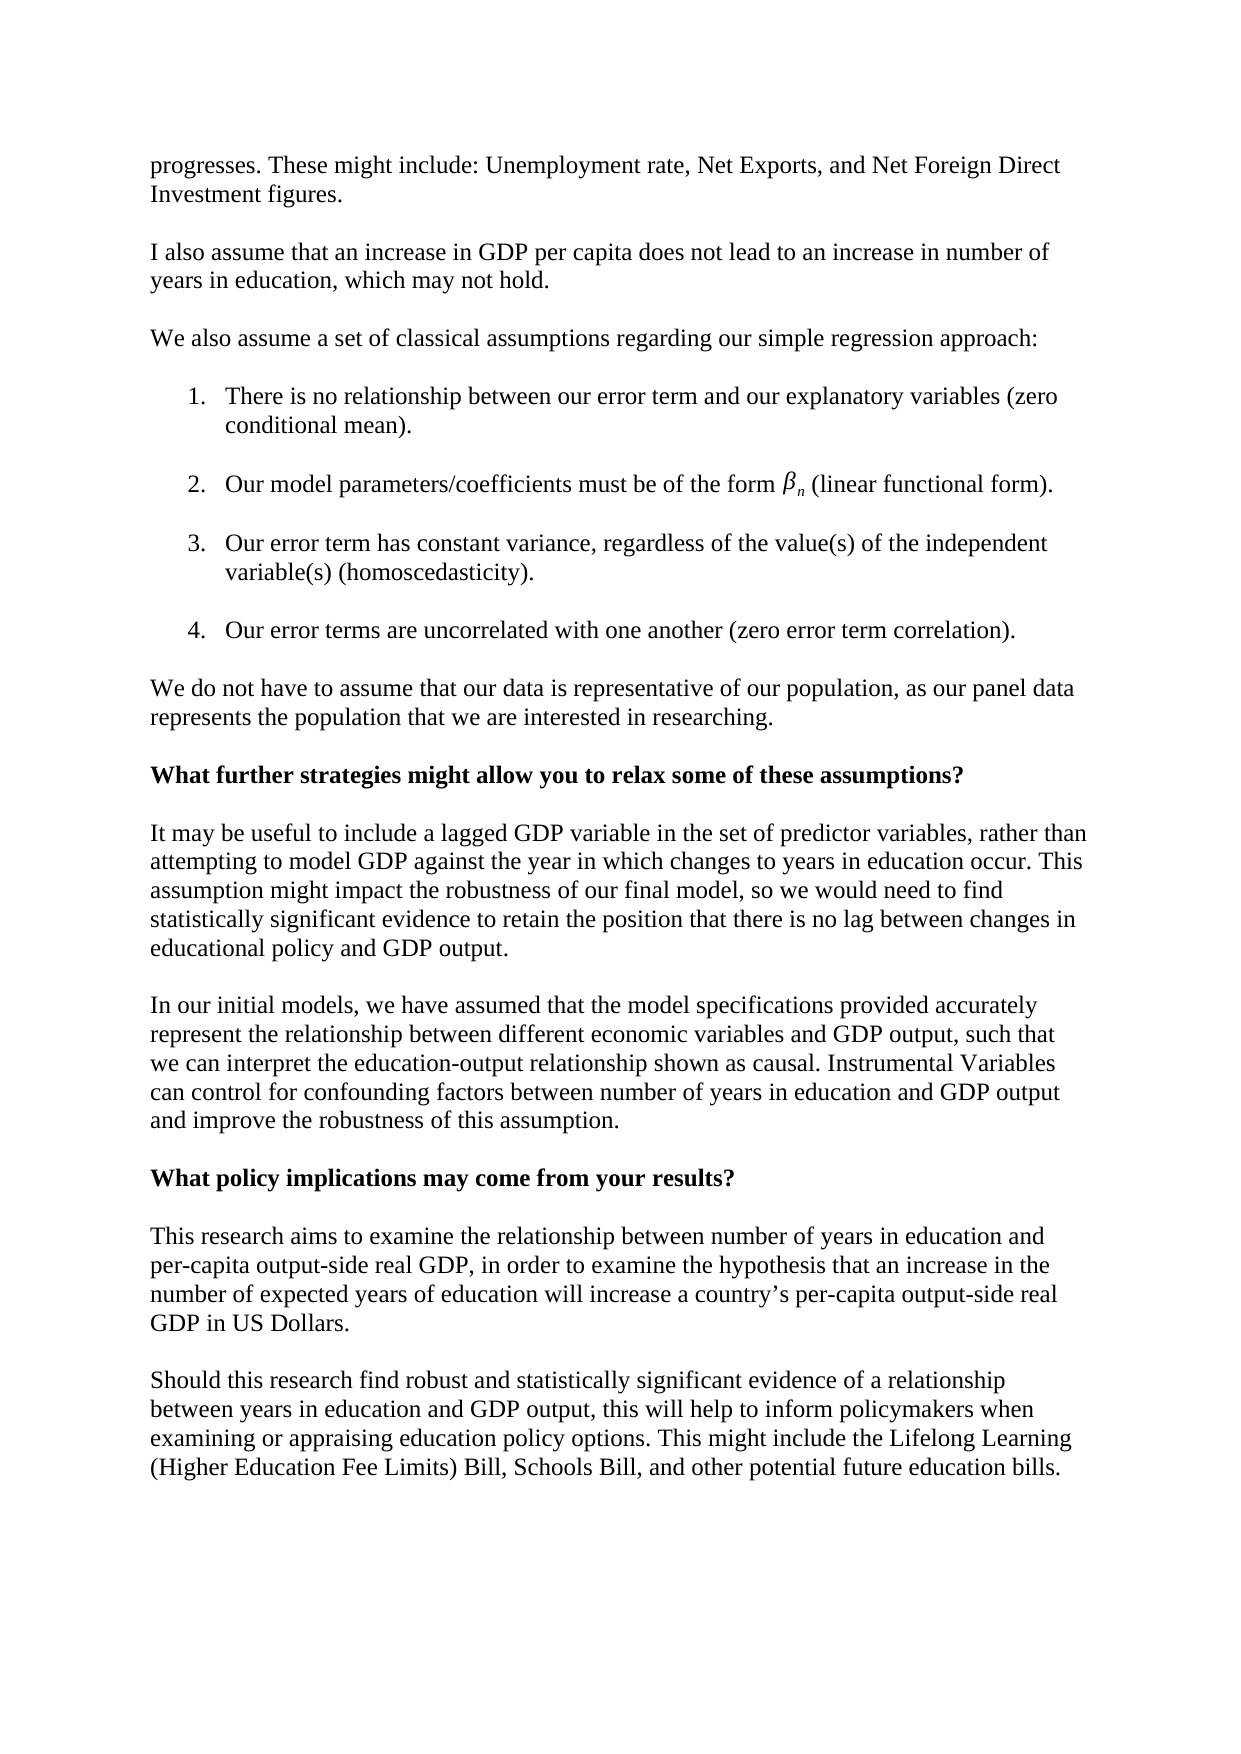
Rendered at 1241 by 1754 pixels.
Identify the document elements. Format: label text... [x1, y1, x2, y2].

list Our error terms are uncorrelated with one another (zero error term correlation). [187, 615, 1090, 644]
list There is no relationship between our error term and our explanatory variables (zero conditional mean). [187, 381, 1090, 439]
text What further strategies might allow you to relax some of these assumptions? [150, 760, 1090, 788]
text It may be useful to include a lagged GDP variable in the set of predictor variables, rather than attempting to model GDP against the year in which changes to years in education occur. This assumption might impact the robustness of our final model, so we would need to find statistically significant evidence to retain the position that there is no lag between changes in educational policy and GDP output. [150, 818, 1090, 961]
text Should this research find robust and statistically significant evidence of a relationship between years in education and GDP output, this will help to inform policymakers when examining or appraising education policy options. This might include the Lifelong Learning (Higher Education Fee Limits) Bill, Schools Bill, and other potential future education bills. [150, 1366, 1090, 1481]
text What policy implications may come from your results? [150, 1163, 1090, 1192]
text We also assume a set of classical assumptions regarding our simple regression approach: [150, 323, 1090, 352]
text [150, 150, 1090, 207]
list Our error term has constant variance, regardless of the value(s) of the independent variable(s) (homoscedasticity). [187, 528, 1090, 586]
text In our initial models, we have assumed that the model specifications provided accurately represent the relationship between different economic variables and GDP output, such that we can interpret the education-output relationship shown as causal. Instrumental Variables can control for confounding factors between number of years in education and GDP output and improve the robustness of this assumption. [150, 991, 1090, 1134]
text This research aims to examine the relationship between number of years in education and per-capita output-side real GDP, in order to examine the hypothesis that an increase in the number of expected years of education will increase a country’s per-capita output-side real GDP in US Dollars. [150, 1221, 1090, 1336]
text We do not have to assume that our data is representative of our population, as our panel data represents the population that we are interested in researching. [150, 673, 1090, 731]
text I also assume that an increase in GDP per capita does not lead to an increase in number of years in education, which may not hold. [150, 237, 1090, 294]
list Our model parameters/coefficients must be of the form (linear functional form). [187, 468, 1090, 499]
